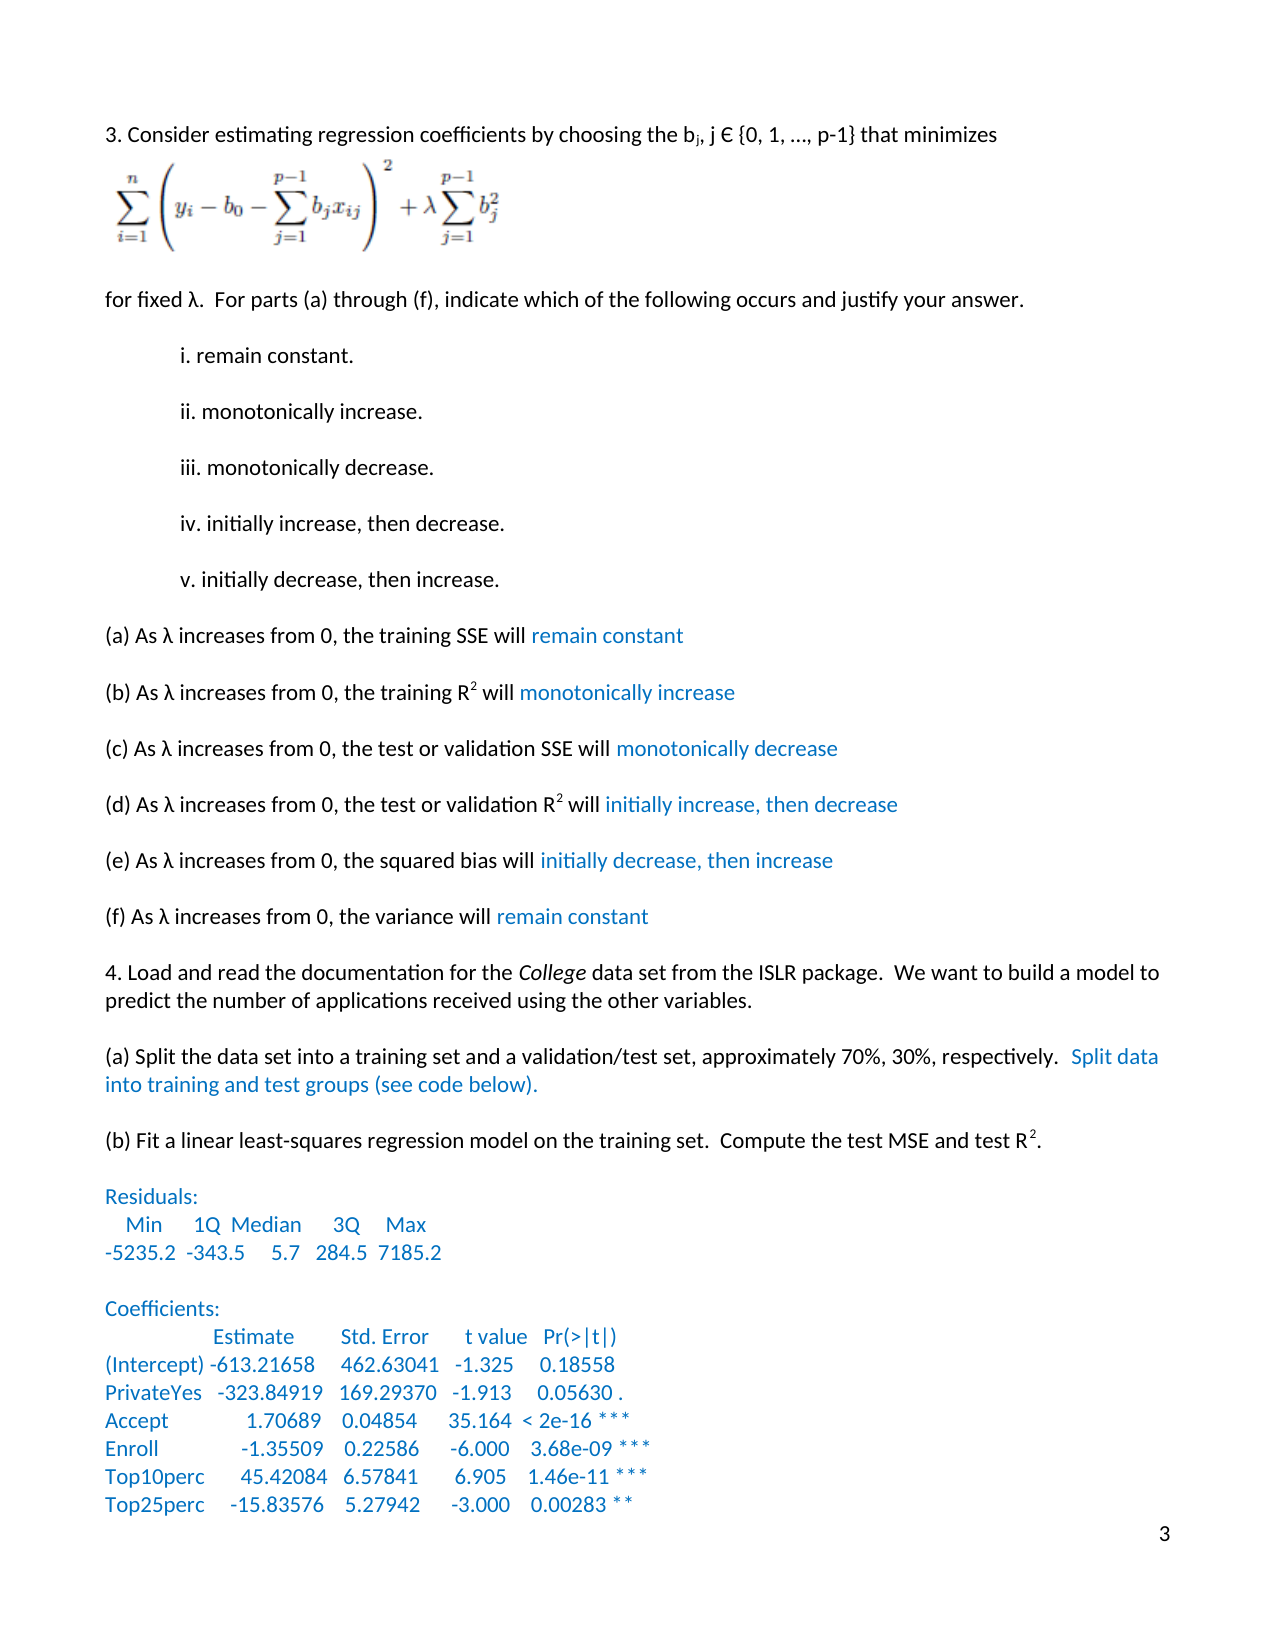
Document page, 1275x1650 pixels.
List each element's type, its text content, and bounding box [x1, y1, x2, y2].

text Residuals: [105, 1182, 1170, 1210]
text PrivateYes -323.84919 169.29370 -1.913 0.05630 . [105, 1378, 1170, 1406]
text (c) As λ increases from 0, the test or validation SSE will monotonically decrease [105, 734, 1170, 762]
text (Intercept) -613.21658 462.63041 -1.325 0.18558 [105, 1350, 1170, 1378]
text (b) As λ increases from 0, the training R2 will monotonically increase [105, 678, 1170, 706]
text Min 1Q Median 3Q Max [105, 1210, 1170, 1238]
text Estimate Std. Error t value Pr(>|t|) [105, 1322, 1170, 1350]
text i. remain constant. [180, 341, 1170, 369]
text (f) As λ increases from 0, the variance will remain constant [105, 902, 1170, 930]
text iii. monotonically decrease. [180, 453, 1170, 482]
text -5235.2 -343.5 5.7 284.5 7185.2 [105, 1238, 1170, 1266]
text Coefficients: [105, 1294, 1170, 1322]
text (e) As λ increases from 0, the squared bias will initially decrease, then increase [105, 846, 1170, 874]
text v. initially decrease, then increase. [180, 566, 1170, 594]
text Top10perc 45.42084 6.57841 6.905 1.46e-11 *** [105, 1462, 1170, 1490]
text iv. initially increase, then decrease. [180, 509, 1170, 538]
text Enroll -1.35509 0.22586 -6.000 3.68e-09 *** [105, 1434, 1170, 1462]
text for fixed λ. For parts (a) through (f), indicate which of the following occurs and justify your answer. [105, 285, 1170, 313]
text Accept 1.70689 0.04854 35.164 < 2e-16 *** [105, 1406, 1170, 1434]
text (b) Fit a linear least-squares regression model on the training set. Compute the test MSE and test R2. [105, 1126, 1170, 1154]
text Top25perc -15.83576 5.27942 -3.000 0.00283 ** [105, 1490, 1170, 1518]
text ii. monotonically increase. [180, 397, 1170, 426]
picture [105, 148, 510, 258]
text (d) As λ increases from 0, the test or validation R2 will initially increase, then decrease [105, 790, 1170, 818]
text (a) As λ increases from 0, the training SSE will remain constant [105, 622, 1170, 650]
text (a) Split the data set into a training set and a validation/test set, approximately 70%, 30%, respectively. Split data into training and test groups (see code below). [105, 1042, 1170, 1098]
text 4. Load and read the documentation for the College data set from the ISLR package. We want to build a model to predict the number of applications received using the other variables. [105, 958, 1170, 1014]
text 3. Consider estimating regression coefficients by choosing the bj, j Є {0, 1, …, p-1} that minimizes [105, 120, 1170, 148]
